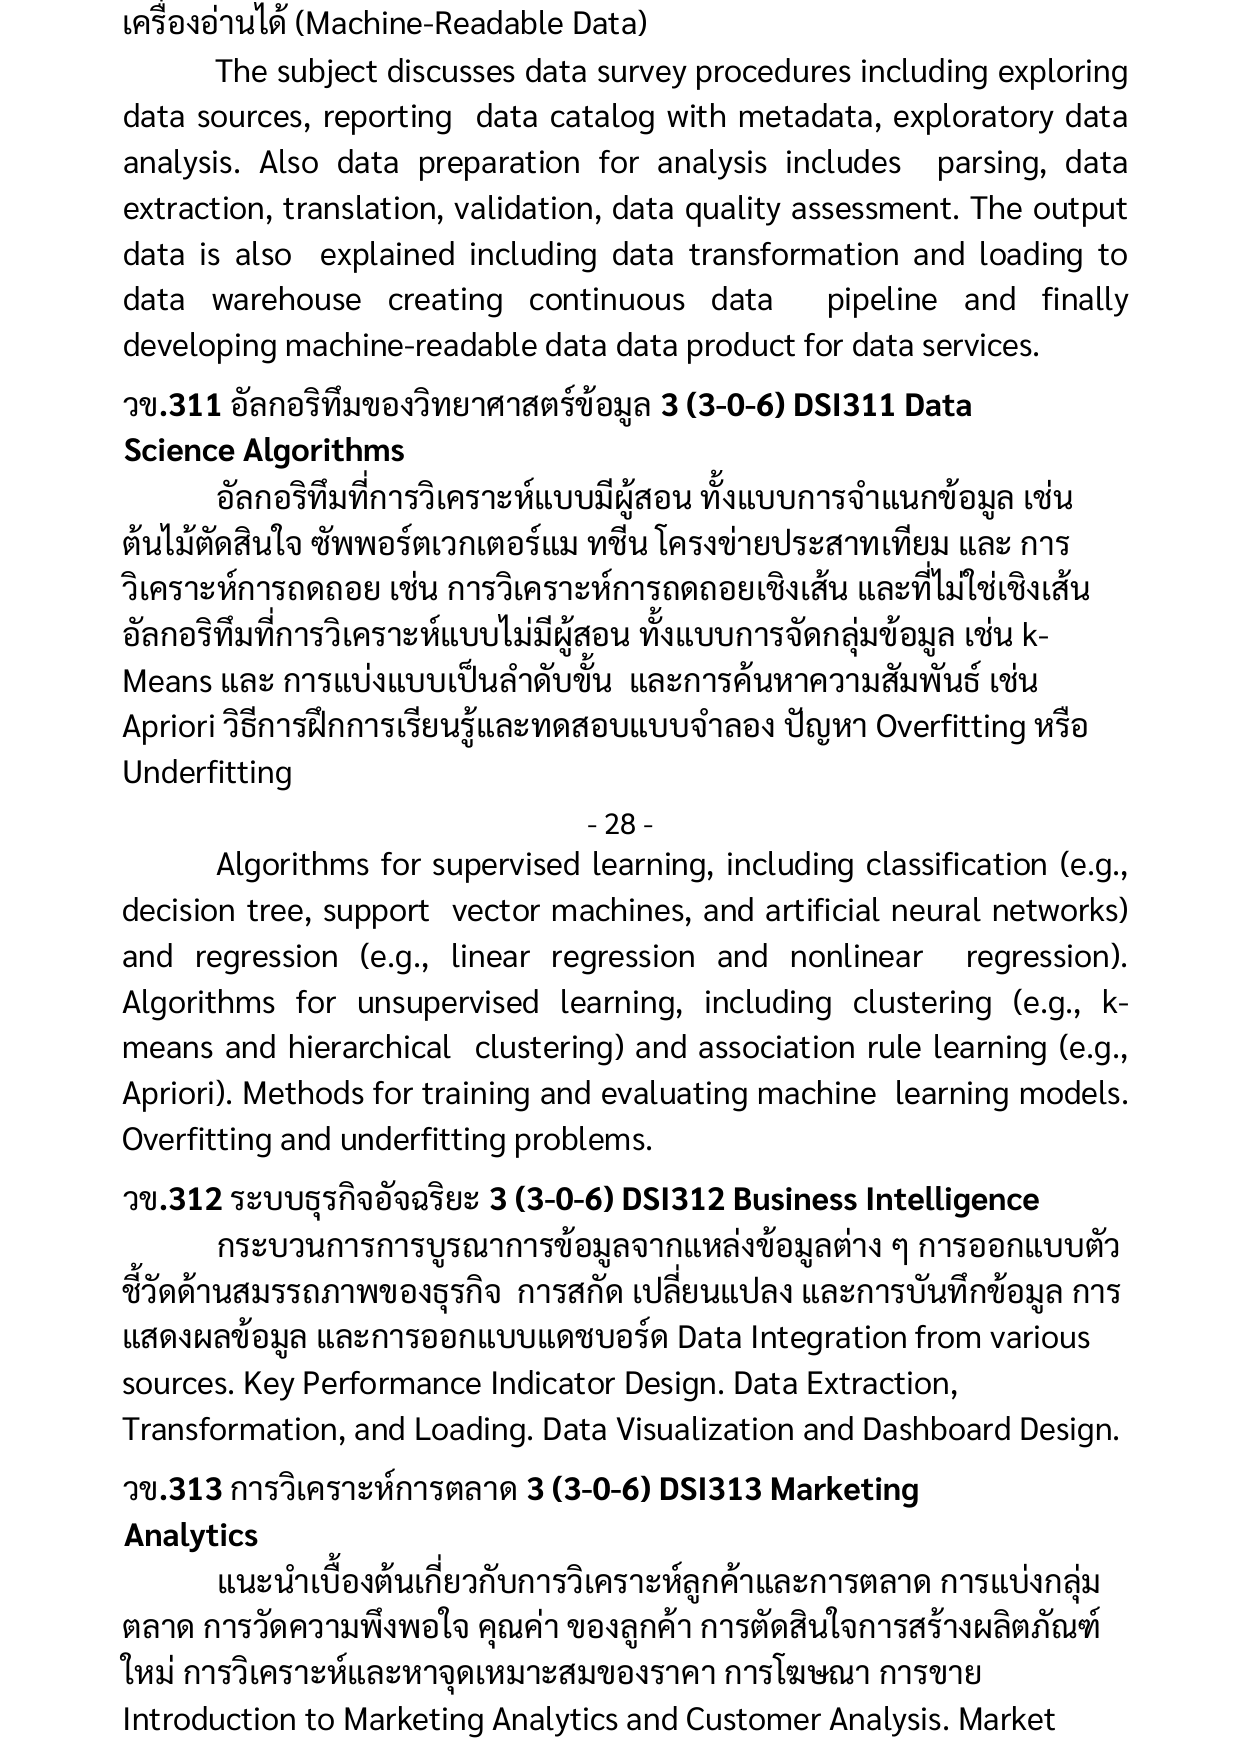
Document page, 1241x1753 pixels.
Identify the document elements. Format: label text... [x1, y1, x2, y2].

text วข.313 การวิเคราะห์การตลาด 3 (3-0-6) DSI313 Marketing Analytics [123, 1466, 1056, 1553]
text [122, 0, 1130, 42]
text อัลกอริทึมที่การวิเคราะห์แบบมีผู้สอน ทั้งแบบการจำแนกข้อมูล เช่น ต้นไม้ตัดสินใจ ซัพพอร์ตเวกเตอร์แม ทชีน โครงข่ายประสาทเทียม และ การวิเคราะห์การถดถอย เช่น การวิเคราะห์การถดถอยเชิงเส้น และที่ไม่ใช่เชิงเส้น อัลกอริทึมที่การวิเคราะห์แบบไม่มีผู้สอน ทั้งแบบการจัดกลุ่มข้อมูล เช่น k-Means และ การแบ่งแบบเป็นลำดับขั้น และการค้นหาความสัมพันธ์ เช่น Apriori วิธีการฝึกการเรียนรู้และทดสอบแบบจำลอง ปัญหา Overfitting หรือ Underfitting [122, 475, 1130, 791]
text วข.312 ระบบธุรกิจอัจฉริยะ 3 (3-0-6) DSI312 Business Intelligence [123, 1176, 1056, 1218]
text - 28 - [0, 803, 1240, 841]
text วข.311 อัลกอริทึมของวิทยาศาสตร์ข้อมูล 3 (3-0-6) DSI311 Data Science Algorithms [123, 382, 1056, 469]
text กระบวนการการบูรณาการข้อมูลจากแหล่งข้อมูลต่าง ๆ การออกแบบตัวชี้วัดด้านสมรรถภาพของธุรกิจ การสกัด เปลี่ยนแปลง และการบันทึกข้อมูล การแสดงผลข้อมูล และการออกแบบแดชบอร์ด Data Integration from various sources. Key Performance Indicator Design. Data Extraction, Transformation, and Loading. Data Visualization and Dashboard Design. [122, 1223, 1130, 1448]
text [122, 1559, 1130, 1738]
text Algorithms for supervised learning, including classification (e.g., decision tree, support vector machines, and artificial neural networks) and regression (e.g., linear regression and nonlinear regression). Algorithms for unsupervised learning, including clustering (e.g., k-means and hierarchical clustering) and association rule learning (e.g., Apriori). Methods for training and evaluating machine learning models. Overfitting and underfitting problems. [122, 841, 1130, 1158]
text The subject discusses data survey procedures including exploring data sources, reporting data catalog with metadata, exploratory data analysis. Also data preparation for analysis includes parsing, data extraction, translation, validation, data quality assessment. The output data is also explained including data transformation and loading to data warehouse creating continuous data pipeline and finally developing machine-readable data data product for data services. [123, 47, 1130, 364]
